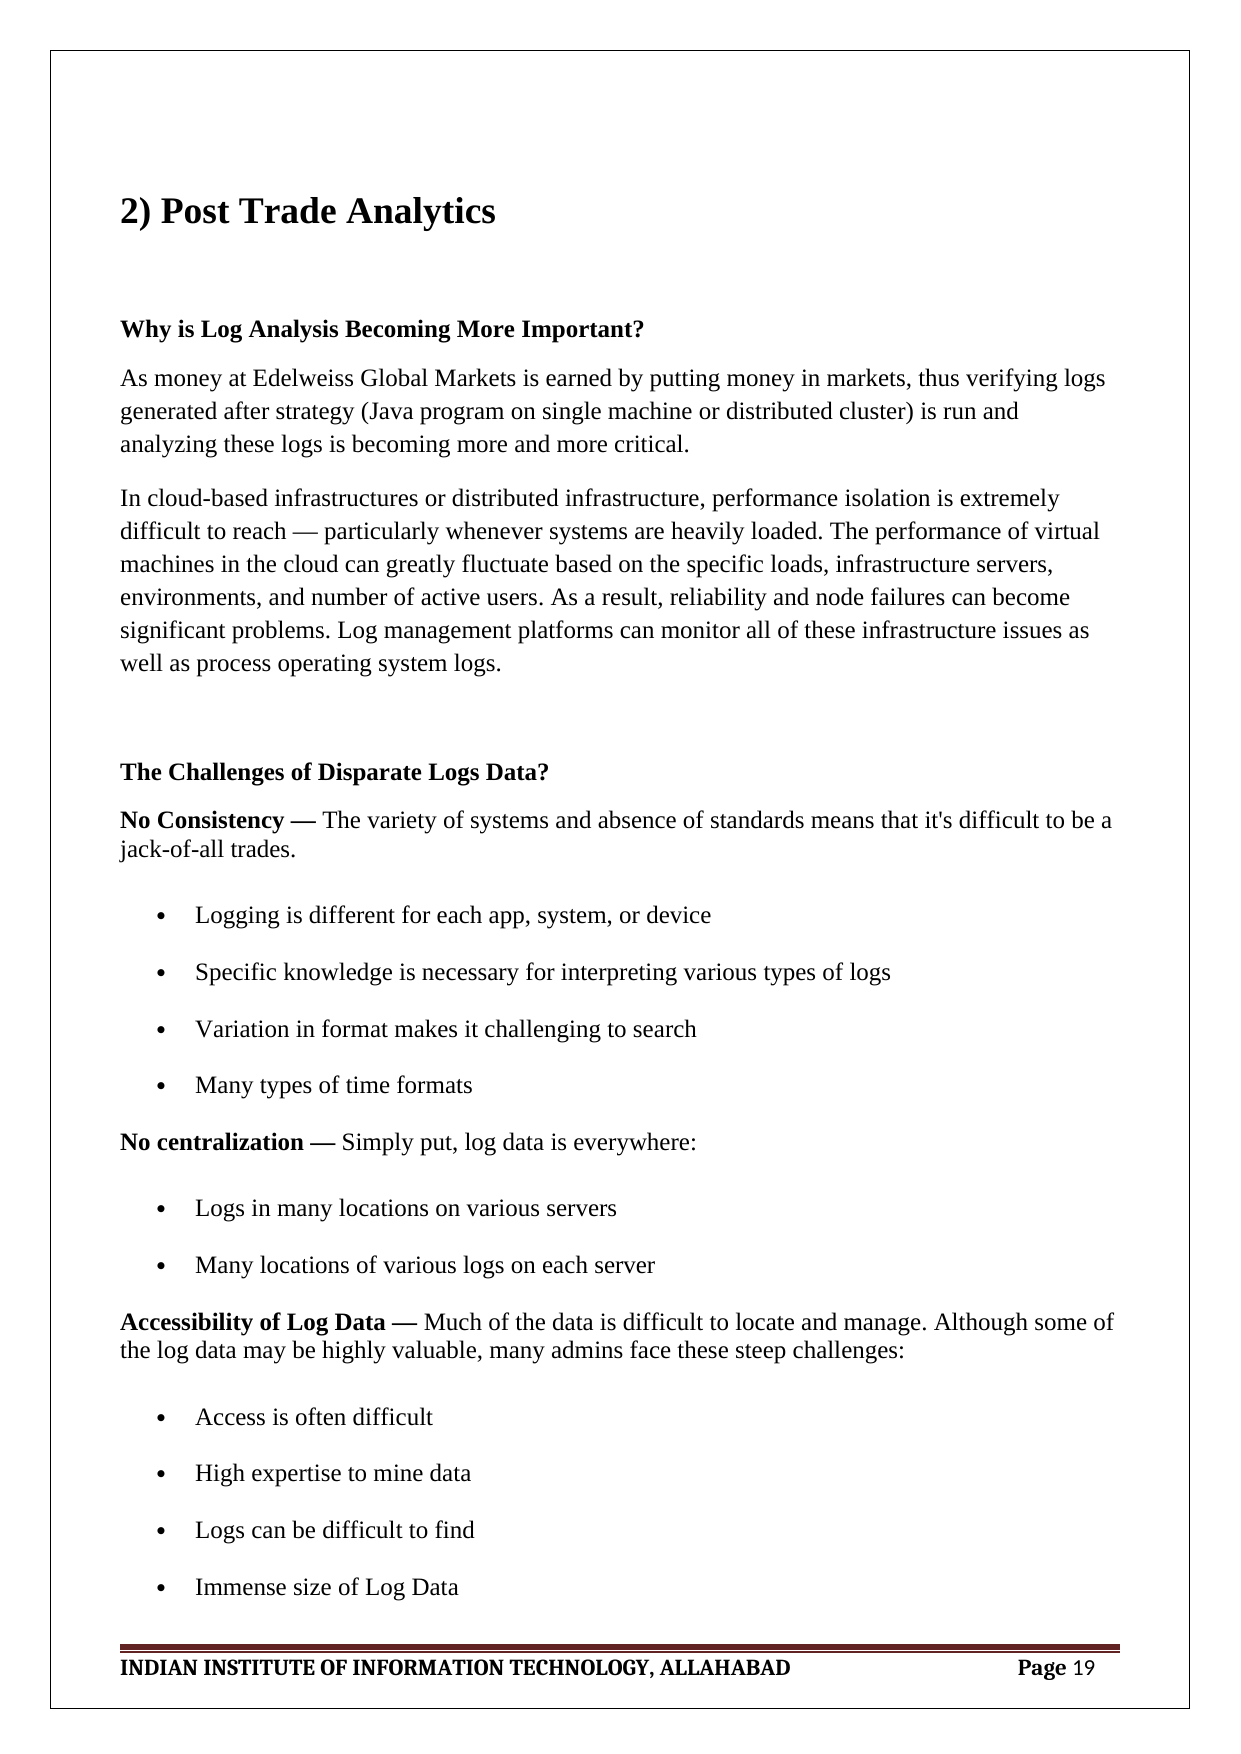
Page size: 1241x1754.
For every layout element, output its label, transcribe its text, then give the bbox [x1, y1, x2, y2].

list High expertise to mine data [157, 1458, 1120, 1487]
list Many locations of various logs on each server [157, 1250, 1120, 1279]
text In cloud-based infrastructures or distributed infrastructure, performance isolation is extremely difficult to reach — particularly whenever systems are heavily loaded. The performance of virtual machines in the cloud can greatly fluctuate based on the specific loads, infrastructure servers, environments, and number of active users. As a result, reliability and node failures can become significant problems. Log management platforms can monitor all of these infrastructure issues as well as process operating system logs. [120, 483, 1120, 677]
text Accessibility of Log Data — Much of the data is difficult to locate and manage. Although some of the log data may be highly valuable, many admins face these steep challenges: [120, 1307, 1120, 1364]
list Many types of time formats [157, 1071, 1120, 1099]
text No centralization — Simply put, log data is everywhere: [120, 1127, 1120, 1156]
text No Consistency — The variety of systems and absence of standards means that it's difficult to be a jack-of-all trades. [120, 806, 1120, 863]
list Immense size of Log Data [157, 1572, 1120, 1601]
subtitle The Challenges of Disparate Logs Data? [120, 702, 1120, 786]
text 2) Post Trade Analytics [120, 189, 1120, 232]
list Specific knowledge is necessary for interpreting various types of logs [157, 957, 1120, 986]
list Logging is different for each app, system, or device [157, 901, 1120, 929]
list Logs in many locations on various servers [157, 1193, 1120, 1222]
list Variation in format makes it challenging to search [157, 1014, 1120, 1043]
list Access is often difficult [157, 1402, 1120, 1431]
subtitle Why is Log Analysis Becoming More Important? [120, 259, 1120, 343]
text As money at Edelweiss Global Markets is earned by putting money in markets, thus verifying logs generated after strategy (Java program on single machine or distributed cluster) is run and analyzing these logs is becoming more and more critical. [120, 363, 1120, 458]
list Logs can be difficult to find [157, 1515, 1120, 1544]
